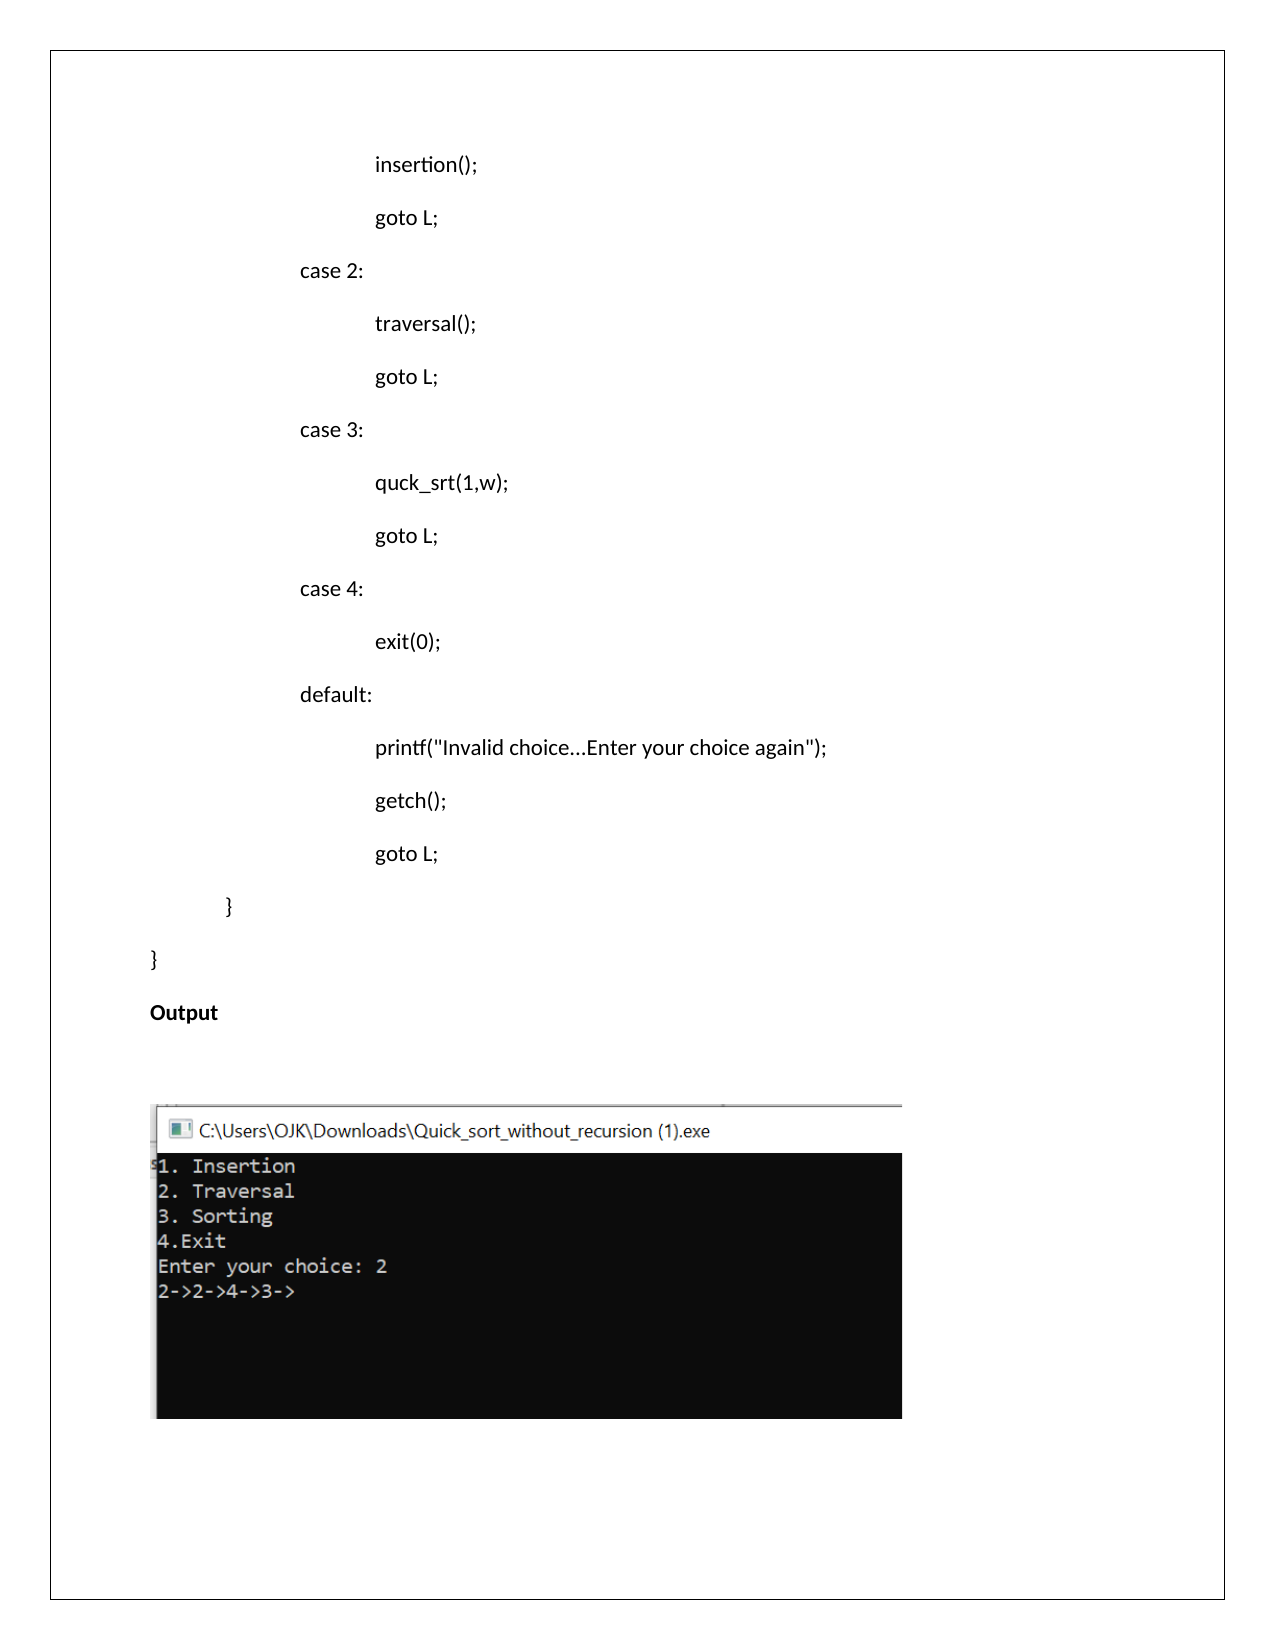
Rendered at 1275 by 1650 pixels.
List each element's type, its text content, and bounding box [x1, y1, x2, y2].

text case 2: [150, 256, 1125, 284]
text goto L; [150, 203, 1125, 231]
text default: [150, 680, 1125, 708]
text case 4: [150, 574, 1125, 602]
text printf("Invalid choice...Enter your choice again"); [150, 733, 1125, 761]
text goto L; [150, 362, 1125, 390]
text goto L; [150, 839, 1125, 867]
text traversal(); [150, 309, 1125, 337]
text Output [150, 998, 1125, 1026]
text getch(); [150, 786, 1125, 814]
text goto L; [150, 521, 1125, 549]
text case 3: [150, 415, 1125, 443]
text } [150, 892, 1125, 920]
text exit(0); [150, 627, 1125, 655]
text quck_srt(1,w); [150, 468, 1125, 496]
text insertion(); [150, 150, 1125, 178]
text } [150, 945, 1125, 973]
picture [150, 1104, 903, 1419]
